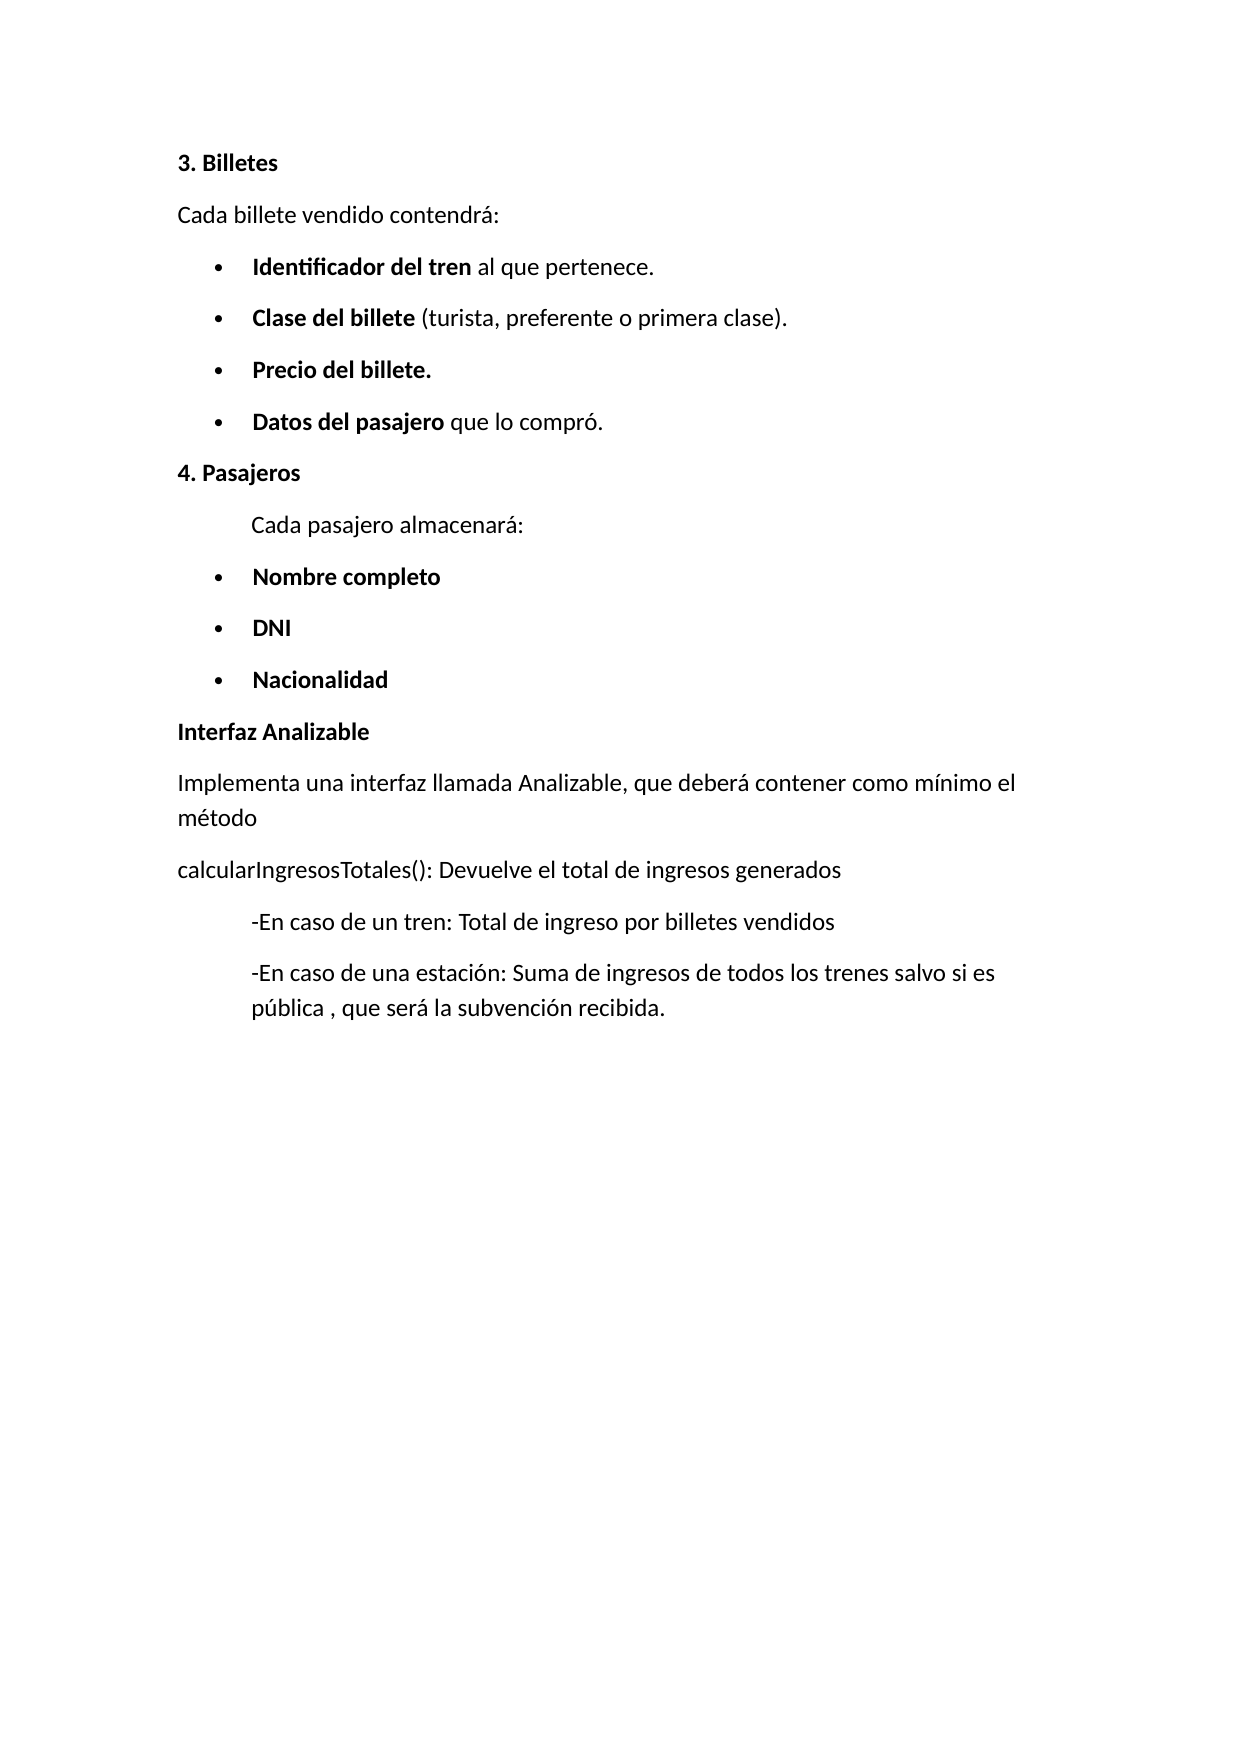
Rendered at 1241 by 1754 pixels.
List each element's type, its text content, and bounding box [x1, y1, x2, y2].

list Datos del pasajero que lo compró. [215, 406, 1063, 436]
list Nombre completo [215, 561, 1063, 591]
text Interfaz Analizable [177, 716, 1063, 746]
list Precio del billete. [215, 354, 1063, 385]
text calcularIngresosTotales(): Devuelve el total de ingresos generados [177, 854, 1063, 885]
text -En caso de un tren: Total de ingreso por billetes vendidos [177, 906, 1063, 936]
text 3. Billetes [177, 148, 1063, 178]
list Clase del billete (turista, preferente o primera clase). [215, 303, 1063, 333]
text Implementa una interfaz llamada Analizable, que deberá contener como mínimo el método [177, 768, 1063, 833]
list DNI [215, 613, 1063, 643]
text Cada pasajero almacenará: [177, 509, 1063, 540]
text 4. Pasajeros [177, 458, 1063, 488]
text -En caso de una estación: Suma de ingresos de todos los trenes salvo si es pública , que será la subvención recibida. [251, 958, 1063, 1023]
list Nacionalidad [215, 664, 1063, 695]
list Identificador del tren al que pertenece. [215, 251, 1063, 281]
text Cada billete vendido contendrá: [177, 199, 1063, 230]
